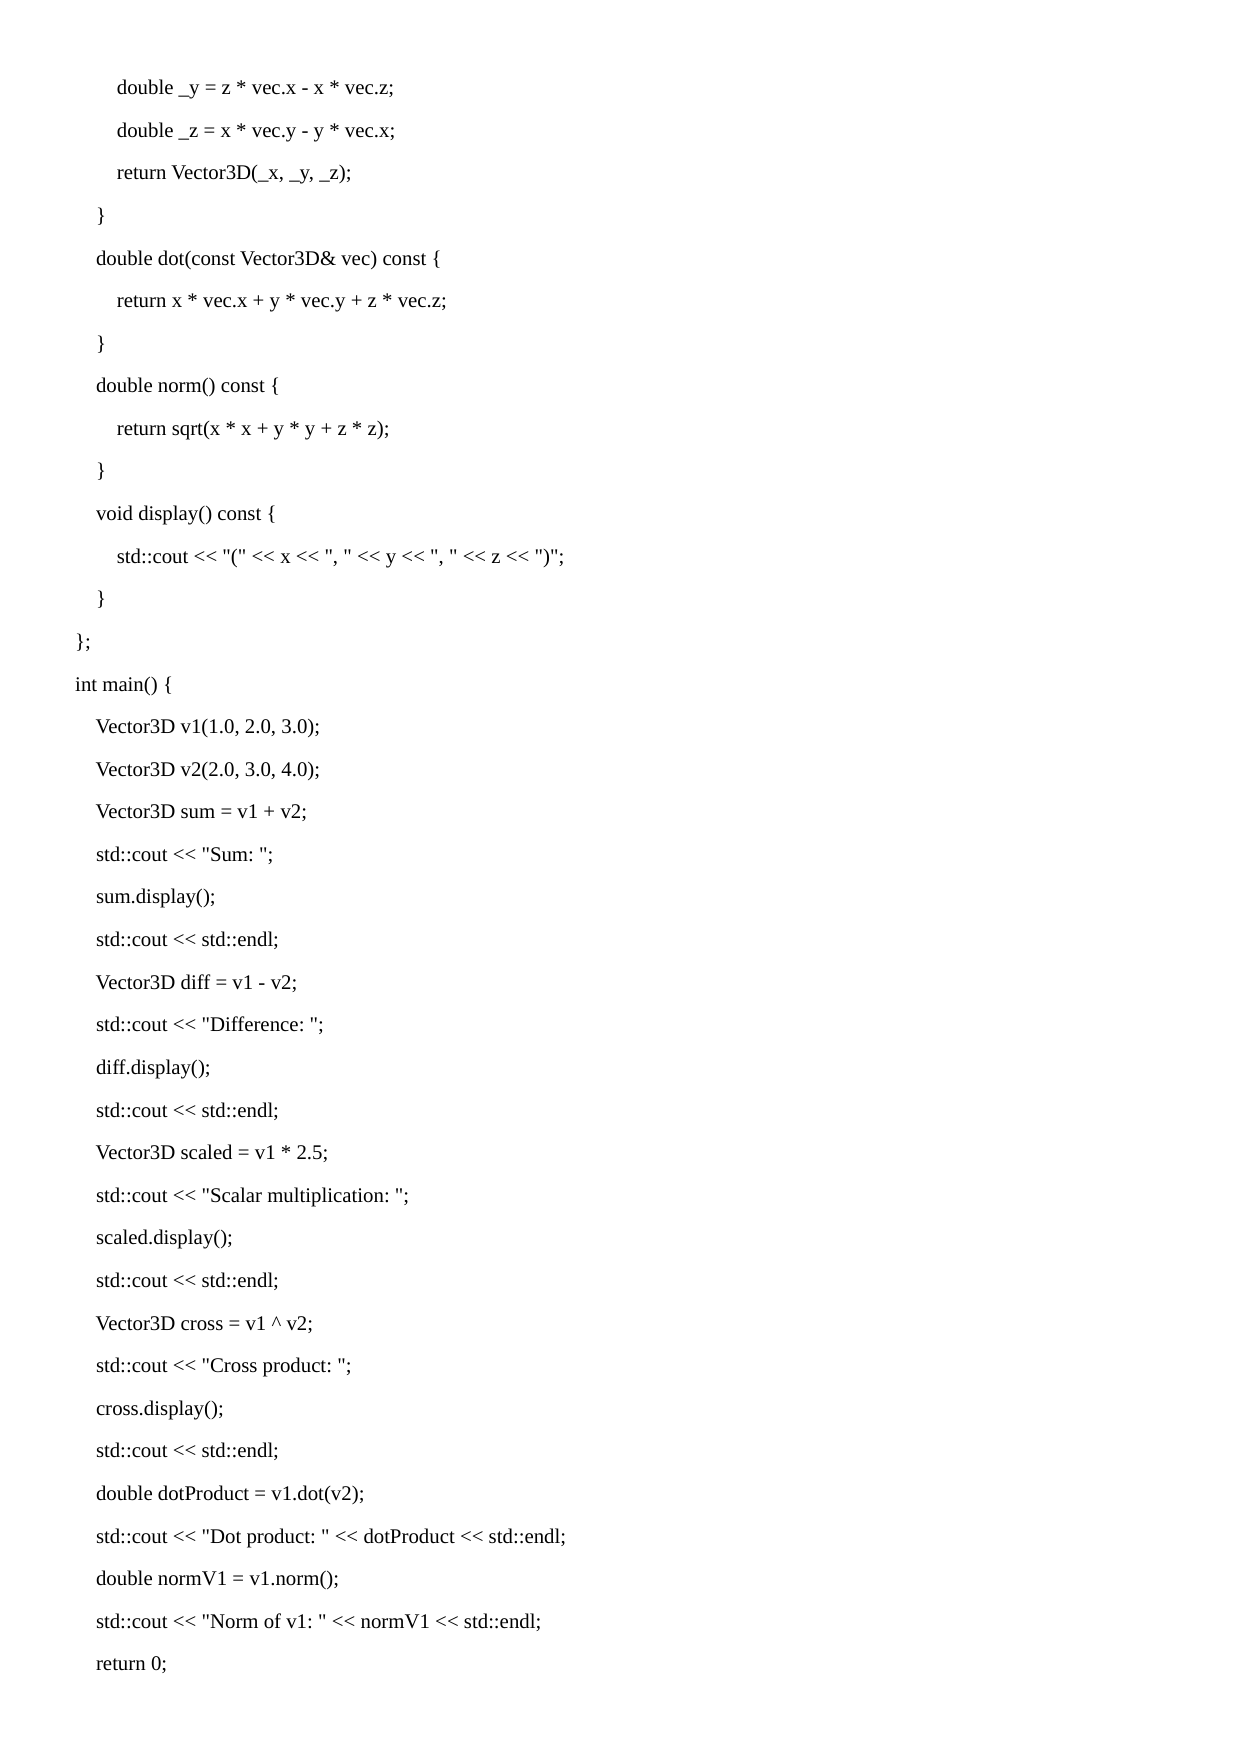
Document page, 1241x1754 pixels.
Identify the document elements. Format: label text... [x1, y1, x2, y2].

text } [75, 203, 1165, 227]
text double dot(const Vector3D& vec) const { [75, 245, 1165, 269]
text std::cout << std::endl; [75, 1268, 1165, 1292]
text } [75, 458, 1165, 482]
text std::cout << "Sum: "; [75, 842, 1165, 866]
text Vector3D diff = v1 - v2; [75, 970, 1165, 994]
text Vector3D sum = v1 + v2; [75, 799, 1165, 823]
text double norm() const { [75, 373, 1165, 397]
text cross.display(); [75, 1396, 1165, 1420]
text } [75, 586, 1165, 610]
text diff.display(); [75, 1055, 1165, 1079]
text double dotProduct = v1.dot(v2); [75, 1481, 1165, 1505]
text int main() { [75, 671, 1165, 696]
text sum.display(); [75, 884, 1165, 908]
text double _z = x * vec.y - y * vec.x; [75, 118, 1165, 142]
text double _y = z * vec.x - x * vec.z; [75, 75, 1165, 99]
text std::cout << "Norm of v1: " << normV1 << std::endl; [75, 1609, 1165, 1633]
text Vector3D v2(2.0, 3.0, 4.0); [75, 757, 1165, 781]
text } [75, 331, 1165, 355]
text std::cout << "Dot product: " << dotProduct << std::endl; [75, 1523, 1165, 1548]
text Vector3D v1(1.0, 2.0, 3.0); [75, 714, 1165, 738]
text std::cout << std::endl; [75, 927, 1165, 951]
text void display() const { [75, 501, 1165, 525]
text std::cout << "(" << x << ", " << y << ", " << z << ")"; [75, 544, 1165, 568]
text Vector3D cross = v1 ^ v2; [75, 1311, 1165, 1334]
text std::cout << "Difference: "; [75, 1012, 1165, 1036]
text Vector3D scaled = v1 * 2.5; [75, 1140, 1165, 1164]
text return Vector3D(_x, _y, _z); [75, 160, 1165, 184]
text return sqrt(x * x + y * y + z * z); [75, 416, 1165, 440]
text std::cout << std::endl; [75, 1097, 1165, 1122]
text }; [75, 629, 1165, 653]
text scaled.display(); [75, 1225, 1165, 1249]
text return x * vec.x + y * vec.y + z * vec.z; [75, 288, 1165, 312]
text std::cout << "Scalar multiplication: "; [75, 1183, 1165, 1207]
text std::cout << std::endl; [75, 1438, 1165, 1462]
text return 0; [75, 1651, 1165, 1675]
text std::cout << "Cross product: "; [75, 1353, 1165, 1377]
text double normV1 = v1.norm(); [75, 1566, 1165, 1590]
